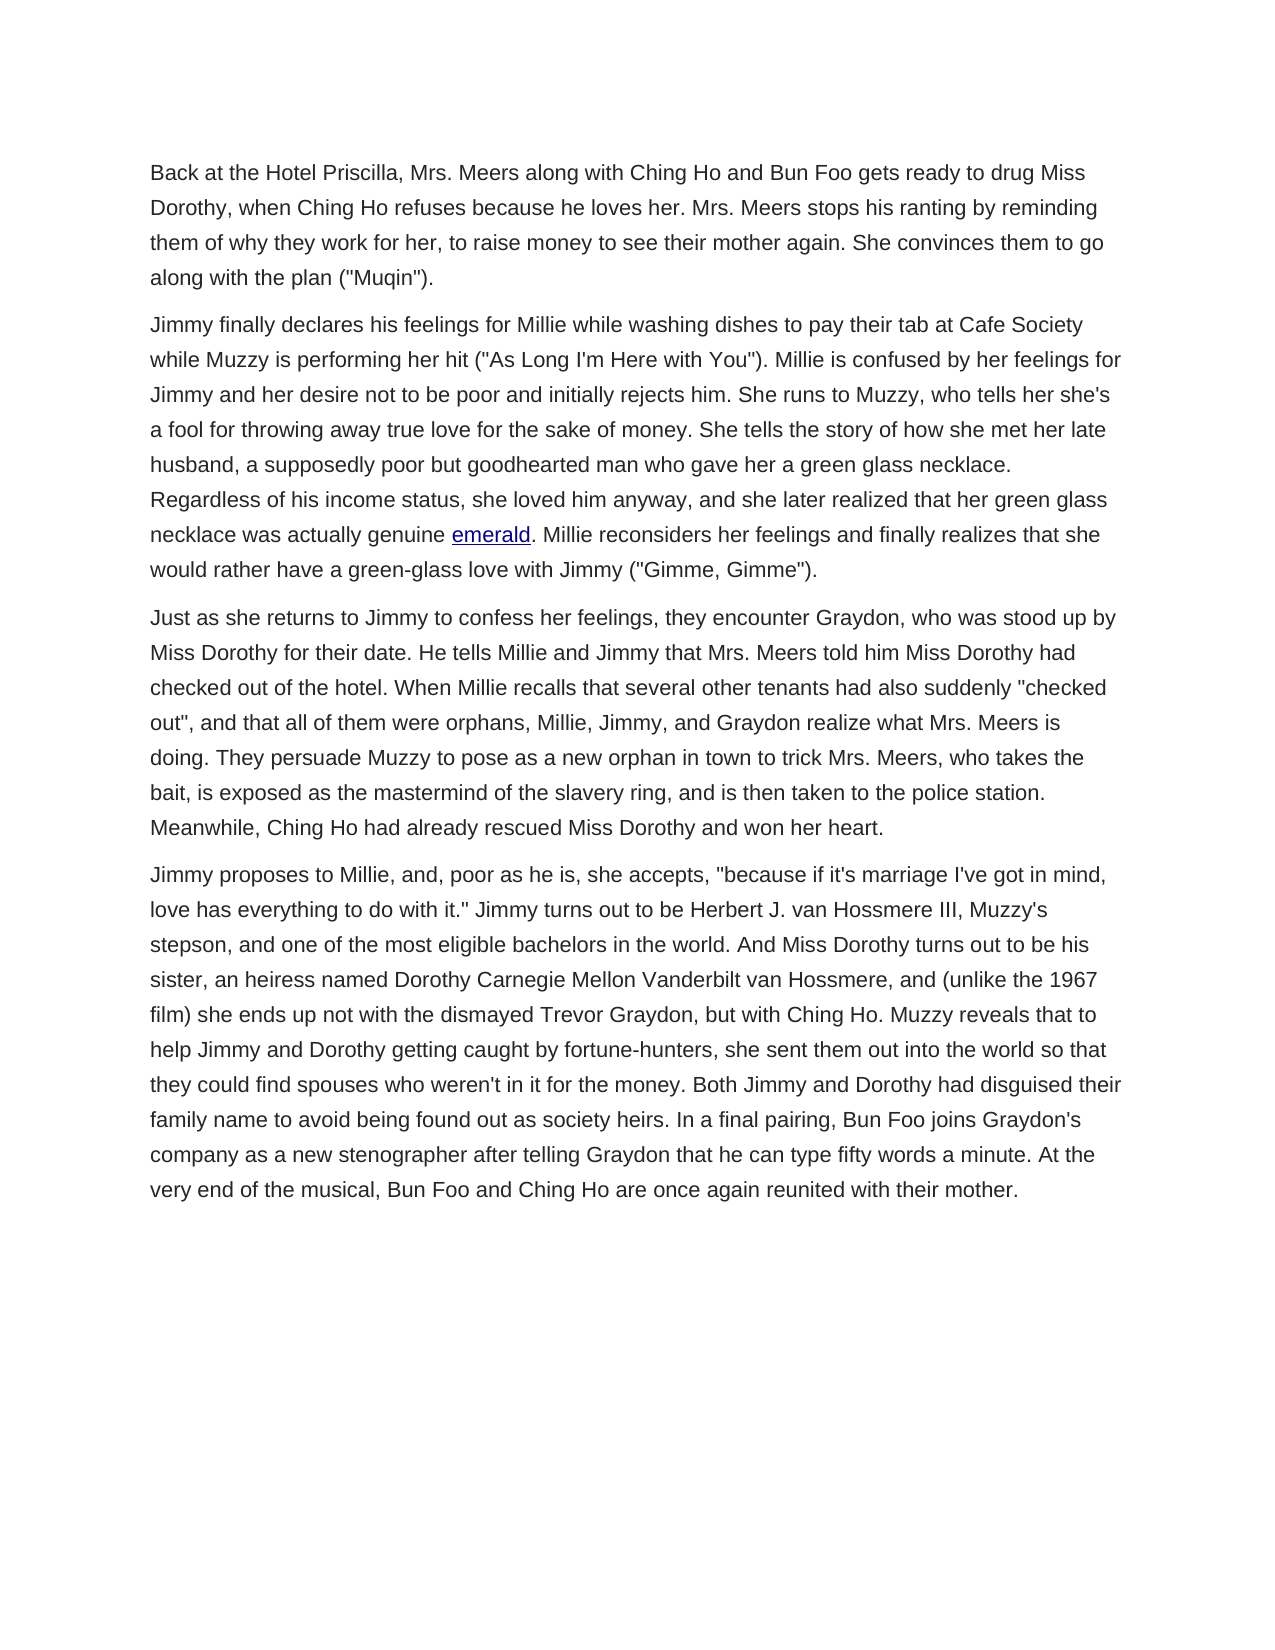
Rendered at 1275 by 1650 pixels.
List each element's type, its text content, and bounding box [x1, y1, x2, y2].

text Jimmy proposes to Millie, and, poor as he is, she accepts, "because if it's marriage I've got in mind, love has everything to do with it." Jimmy turns out to be Herbert J. van Hossmere III, Muzzy's stepson, and one of the most eligible bachelors in the world. And Miss Dorothy turns out to be his sister, an heiress named Dorothy Carnegie Mellon Vanderbilt van Hossmere, and (unlike the 1967 film) she ends up not with the dismayed Trevor Graydon, but with Ching Ho. Muzzy reveals that to help Jimmy and Dorothy getting caught by fortune-hunters, she sent them out into the world so that they could find spouses who weren't in it for the money. Both Jimmy and Dorothy had disguised their family name to avoid being found out as society heirs. In a final pairing, Bun Foo joins Graydon's company as a new stenographer after telling Graydon that he can type fifty words a minute. At the very end of the musical, Bun Foo and Ching Ho are once again reunited with their mother. [150, 852, 1125, 1202]
text Jimmy finally declares his feelings for Millie while washing dishes to pay their tab at Cafe Society while Muzzy is performing her hit ("As Long I'm Here with You"). Millie is confused by her feelings for Jimmy and her desire not to be poor and initially rejects him. She runs to Muzzy, who tells her she's a fool for throwing away true love for the sake of money. She tells the story of how she met her late husband, a supposedly poor but goodhearted man who gave her a green glass necklace. Regardless of his income status, she loved him anyway, and she later realized that her green glass necklace was actually genuine emerald. Millie reconsiders her feelings and finally realizes that she would rather have a green-glass love with Jimmy ("Gimme, Gimme"). [150, 302, 1125, 582]
text Just as she returns to Jimmy to confess her feelings, they encounter Graydon, who was stood up by Miss Dorothy for their date. He tells Millie and Jimmy that Mrs. Meers told him Miss Dorothy had checked out of the hotel. When Millie recalls that several other tenants had also suddenly "checked out", and that all of them were orphans, Millie, Jimmy, and Graydon realize what Mrs. Meers is doing. They persuade Muzzy to pose as a new orphan in town to trick Mrs. Meers, who takes the bait, is exposed as the mastermind of the slavery ring, and is then taken to the police station. Meanwhile, Ching Ho had already rescued Miss Dorothy and won her heart. [150, 595, 1125, 840]
text Back at the Hotel Priscilla, Mrs. Meers along with Ching Ho and Bun Foo gets ready to drug Miss Dorothy, when Ching Ho refuses because he loves her. Mrs. Meers stops his ranting by reminding them of why they work for her, to raise money to see their mother again. She convinces them to go along with the plan ("Muqin"). [150, 150, 1125, 290]
